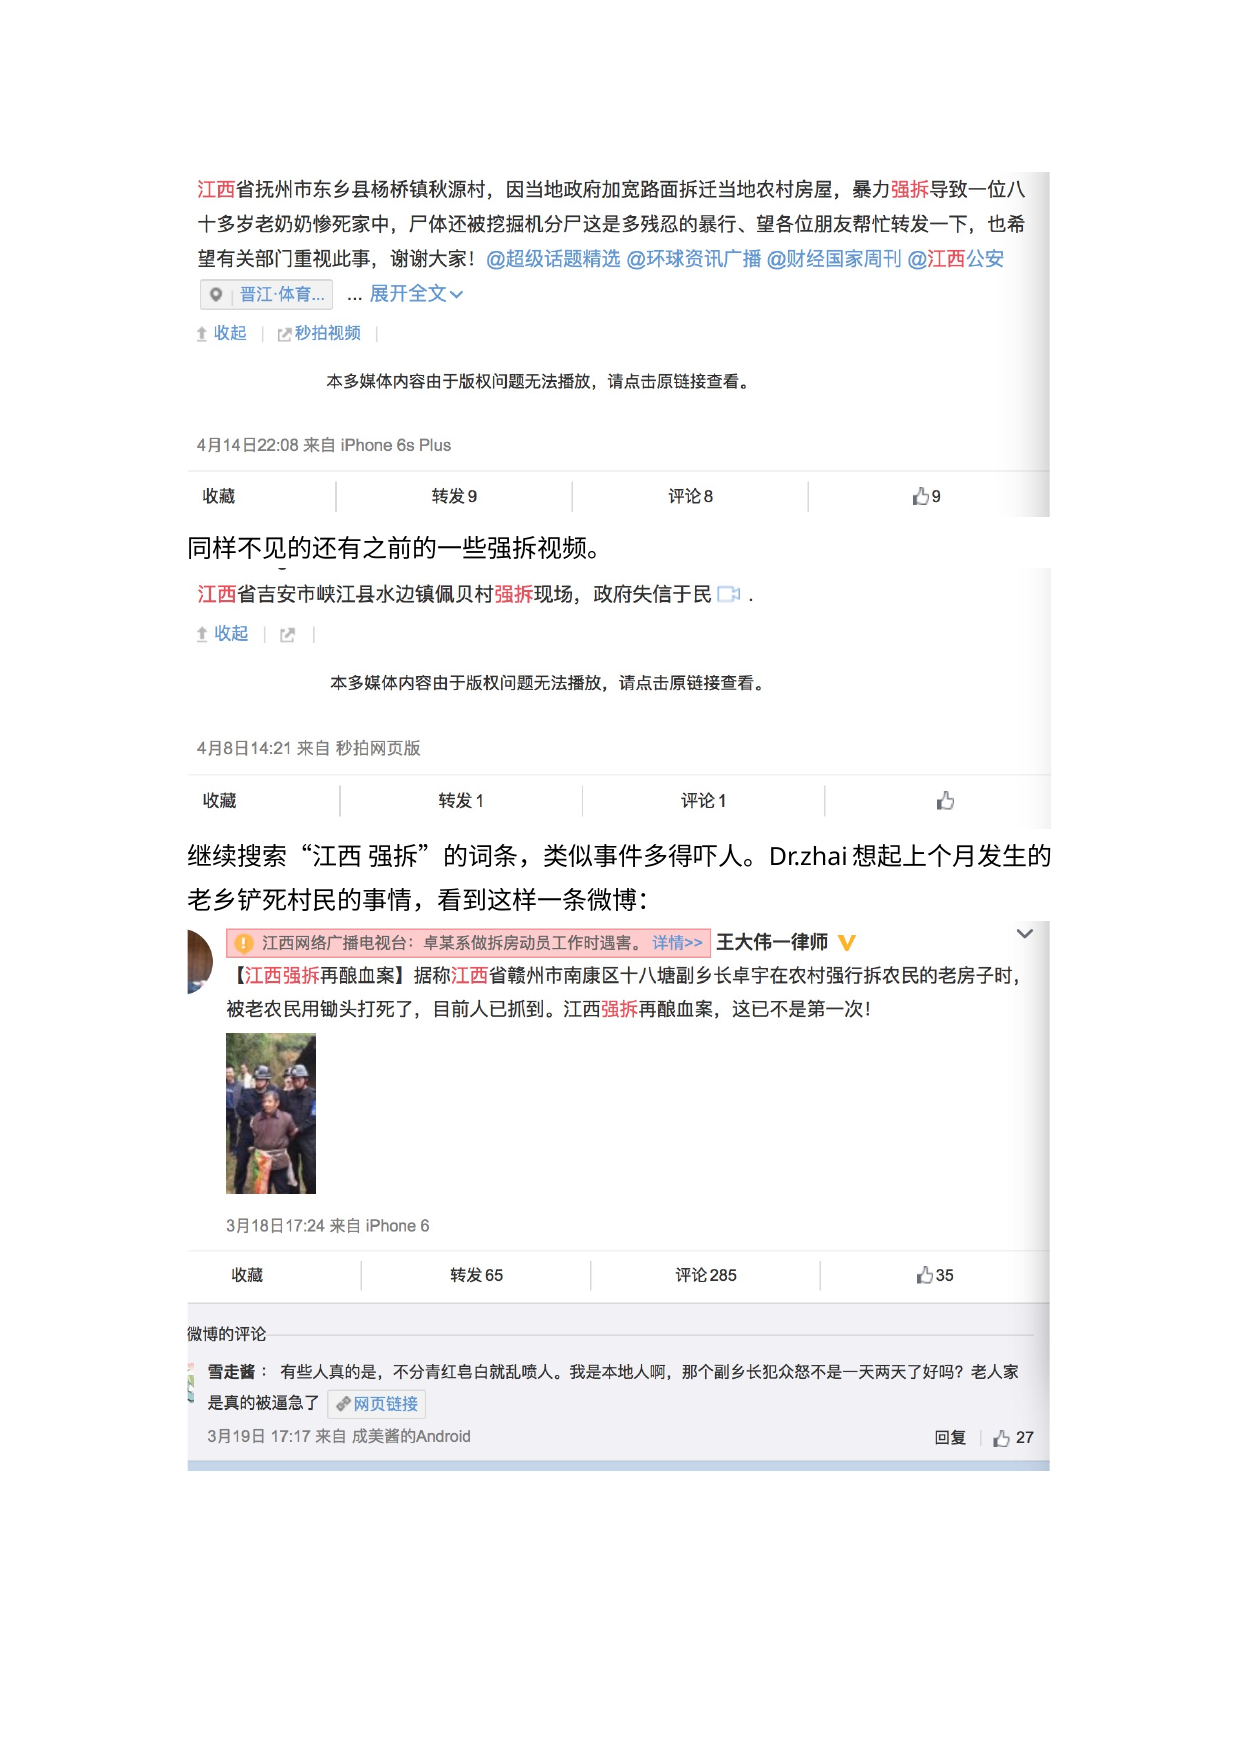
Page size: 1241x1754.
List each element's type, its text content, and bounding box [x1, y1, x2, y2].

text 同样不见的还有之前的一些强拆视频。 [187, 524, 1053, 568]
picture [187, 568, 1052, 829]
picture [187, 921, 1050, 1471]
picture [187, 172, 1050, 517]
text 继续搜索“江西 强拆”的词条，类似事件多得吓人。Dr.zhai想起上个月发生的老乡铲死村民的事情，看到这样一条微博： [187, 833, 1053, 921]
